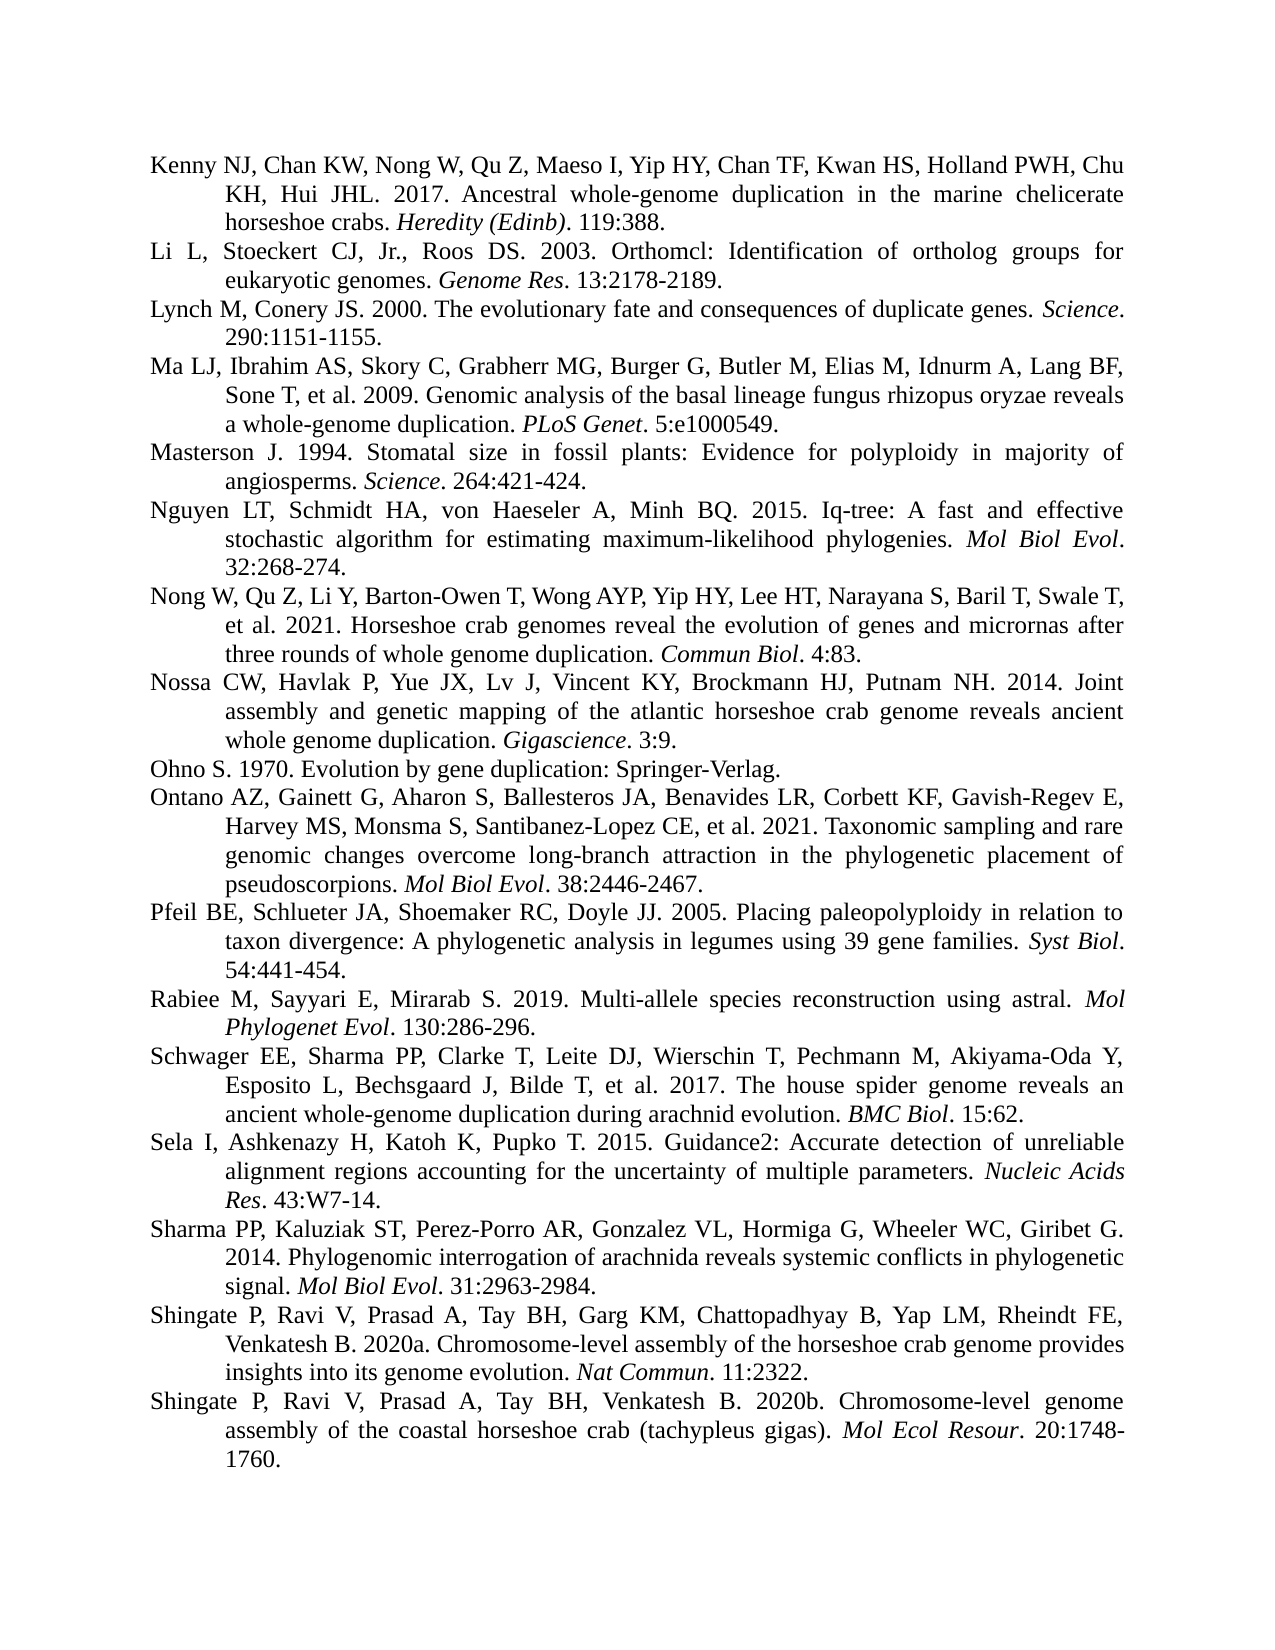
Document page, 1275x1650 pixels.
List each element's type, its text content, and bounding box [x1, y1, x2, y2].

text Lynch M, Conery JS. 2000. The evolutionary fate and consequences of duplicate genes. Science. 290:1151-1155. [150, 294, 1125, 351]
text Li L, Stoeckert CJ, Jr., Roos DS. 2003. Orthomcl: Identification of ortholog groups for eukaryotic genomes. Genome Res. 13:2178-2189. [150, 236, 1125, 294]
text Sharma PP, Kaluziak ST, Perez-Porro AR, Gonzalez VL, Hormiga G, Wheeler WC, Giribet G. 2014. Phylogenomic interrogation of arachnida reveals systemic conflicts in phylogenetic signal. Mol Biol Evol. 31:2963-2984. [150, 1214, 1125, 1300]
text Ma LJ, Ibrahim AS, Skory C, Grabherr MG, Burger G, Butler M, Elias M, Idnurm A, Lang BF, Sone T, et al. 2009. Genomic analysis of the basal lineage fungus rhizopus oryzae reveals a whole-genome duplication. PLoS Genet. 5:e1000549. [150, 351, 1125, 437]
text Shingate P, Ravi V, Prasad A, Tay BH, Venkatesh B. 2020b. Chromosome-level genome assembly of the coastal horseshoe crab (tachypleus gigas). Mol Ecol Resour. 20:1748-1760. [150, 1386, 1125, 1472]
text Nossa CW, Havlak P, Yue JX, Lv J, Vincent KY, Brockmann HJ, Putnam NH. 2014. Joint assembly and genetic mapping of the atlantic horseshoe crab genome reveals ancient whole genome duplication. Gigascience. 3:9. [150, 667, 1125, 754]
text Ohno S. 1970. Evolution by gene duplication: Springer-Verlag. [150, 754, 1125, 782]
text Nong W, Qu Z, Li Y, Barton-Owen T, Wong AYP, Yip HY, Lee HT, Narayana S, Baril T, Swale T, et al. 2021. Horseshoe crab genomes reveal the evolution of genes and micrornas after three rounds of whole genome duplication. Commun Biol. 4:83. [150, 581, 1125, 667]
text Sela I, Ashkenazy H, Katoh K, Pupko T. 2015. Guidance2: Accurate detection of unreliable alignment regions accounting for the uncertainty of multiple parameters. Nucleic Acids Res. 43:W7-14. [150, 1127, 1125, 1214]
text Nguyen LT, Schmidt HA, von Haeseler A, Minh BQ. 2015. Iq-tree: A fast and effective stochastic algorithm for estimating maximum-likelihood phylogenies. Mol Biol Evol. 32:268-274. [150, 495, 1125, 581]
text Kenny NJ, Chan KW, Nong W, Qu Z, Maeso I, Yip HY, Chan TF, Kwan HS, Holland PWH, Chu KH, Hui JHL. 2017. Ancestral whole-genome duplication in the marine chelicerate horseshoe crabs. Heredity (Edinb). 119:388. [150, 150, 1125, 236]
text Masterson J. 1994. Stomatal size in fossil plants: Evidence for polyploidy in majority of angiosperms. Science. 264:421-424. [150, 437, 1125, 495]
text Pfeil BE, Schlueter JA, Shoemaker RC, Doyle JJ. 2005. Placing paleopolyploidy in relation to taxon divergence: A phylogenetic analysis in legumes using 39 gene families. Syst Biol. 54:441-454. [150, 897, 1125, 984]
text Rabiee M, Sayyari E, Mirarab S. 2019. Multi-allele species reconstruction using astral. Mol Phylogenet Evol. 130:286-296. [150, 984, 1125, 1041]
text Shingate P, Ravi V, Prasad A, Tay BH, Garg KM, Chattopadhyay B, Yap LM, Rheindt FE, Venkatesh B. 2020a. Chromosome-level assembly of the horseshoe crab genome provides insights into its genome evolution. Nat Commun. 11:2322. [150, 1300, 1125, 1386]
text Schwager EE, Sharma PP, Clarke T, Leite DJ, Wierschin T, Pechmann M, Akiyama-Oda Y, Esposito L, Bechsgaard J, Bilde T, et al. 2017. The house spider genome reveals an ancient whole-genome duplication during arachnid evolution. BMC Biol. 15:62. [150, 1041, 1125, 1127]
text Ontano AZ, Gainett G, Aharon S, Ballesteros JA, Benavides LR, Corbett KF, Gavish-Regev E, Harvey MS, Monsma S, Santibanez-Lopez CE, et al. 2021. Taxonomic sampling and rare genomic changes overcome long-branch attraction in the phylogenetic placement of pseudoscorpions. Mol Biol Evol. 38:2446-2467. [150, 782, 1125, 897]
